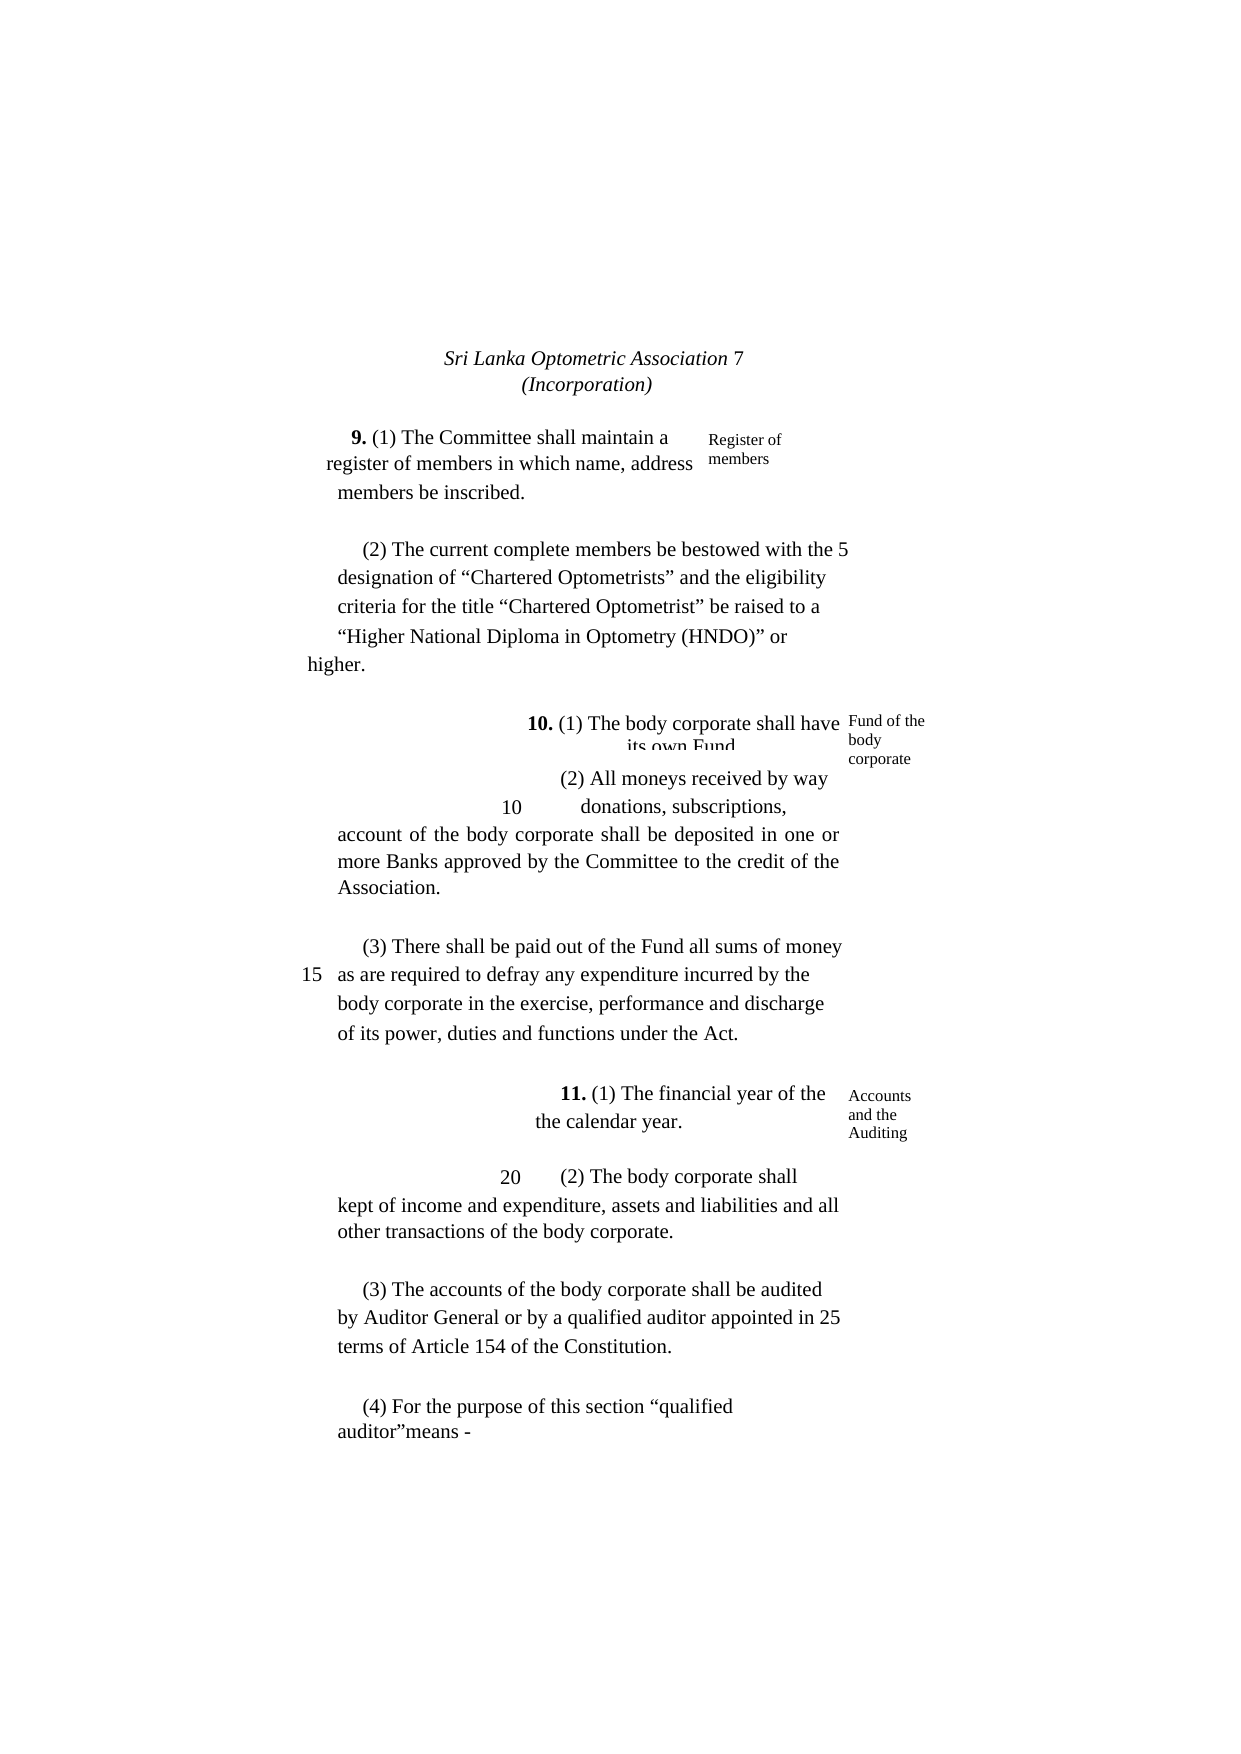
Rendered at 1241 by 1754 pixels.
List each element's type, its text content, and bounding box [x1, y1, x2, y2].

table_cell and the [840, 1105, 1153, 1124]
table_header 11. (1) The financial year of the body corporate shall be [527, 1075, 840, 1105]
text account of the body corporate shall be deposited in one or more Banks approved by the Committee to the credit of the Association. [337, 822, 840, 899]
table_cell (2) All moneys received by way of gifts, bequests, [527, 750, 840, 791]
table_header 10. (1) The body corporate shall have its own Fund. [527, 705, 840, 749]
text (2) The current complete members be bestowed with the 5 designation of “Chartered Optometrists” and the eligibility criteria for the title “Chartered Optometrist” be raised to a “Higher National Diploma in Optometry (HNDO)” or higher. [307, 536, 850, 676]
table_header Fund of the [840, 705, 1153, 731]
text members be inscribed. [337, 481, 1090, 504]
table_cell corporate [840, 750, 1153, 821]
table_cell (2) The body corporate shall cause proper accounts to be [527, 1149, 840, 1191]
table_cell body [840, 731, 1153, 749]
text (3) There shall be paid out of the Fund all sums of money 15 as are required to defray any expenditure incurred by the body corporate in the exercise, performance and discharge of its power, duties and functions under the Act. [301, 934, 850, 1046]
table_header 9. (1) The Committee shall maintain a register of members in which name, address and other essential details of the [230, 419, 700, 478]
table_header 10 [214, 705, 527, 821]
text (4) For the purpose of this section “qualified auditor”means - [337, 1393, 850, 1443]
table_cell Auditing [840, 1124, 1153, 1191]
table_cell donations, subscriptions, contributions, fees or grants for an [527, 791, 840, 821]
table_header Register of members [700, 419, 1170, 478]
text (3) The accounts of the body corporate shall be audited by Auditor General or by a qualified auditor appointed in 25 terms of Article 154 of the Constitution. [300, 1277, 850, 1359]
text Sri Lanka Optometric Association 7 (Incorporation) [444, 345, 850, 397]
text kept of income and expenditure, assets and liabilities and all other transactions of the body corporate. [337, 1193, 850, 1243]
table_header Accounts [840, 1075, 1153, 1105]
table_header 20 [214, 1075, 527, 1191]
table_cell the calendar year. [527, 1105, 840, 1149]
